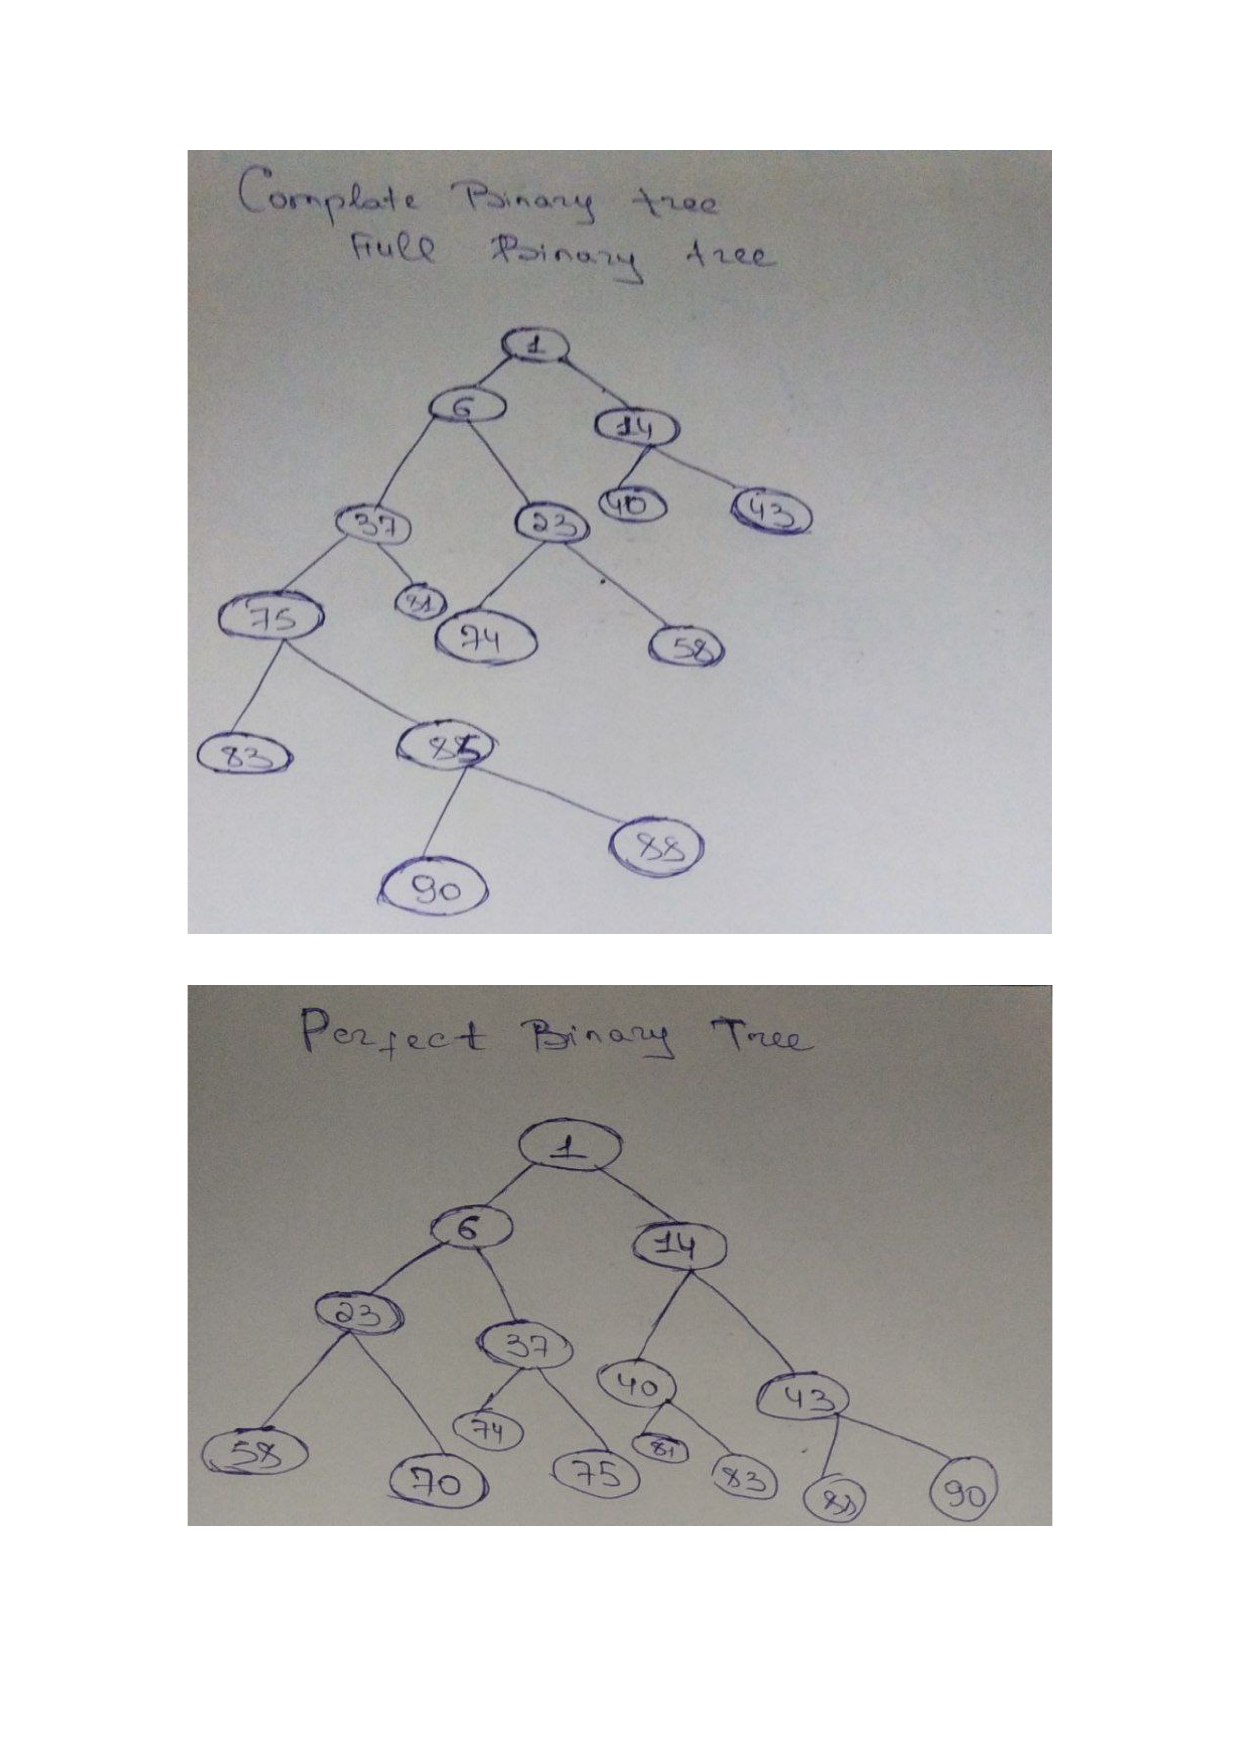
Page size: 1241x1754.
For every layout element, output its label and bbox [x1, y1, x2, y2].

picture [187, 150, 1052, 934]
picture [187, 985, 1053, 1526]
